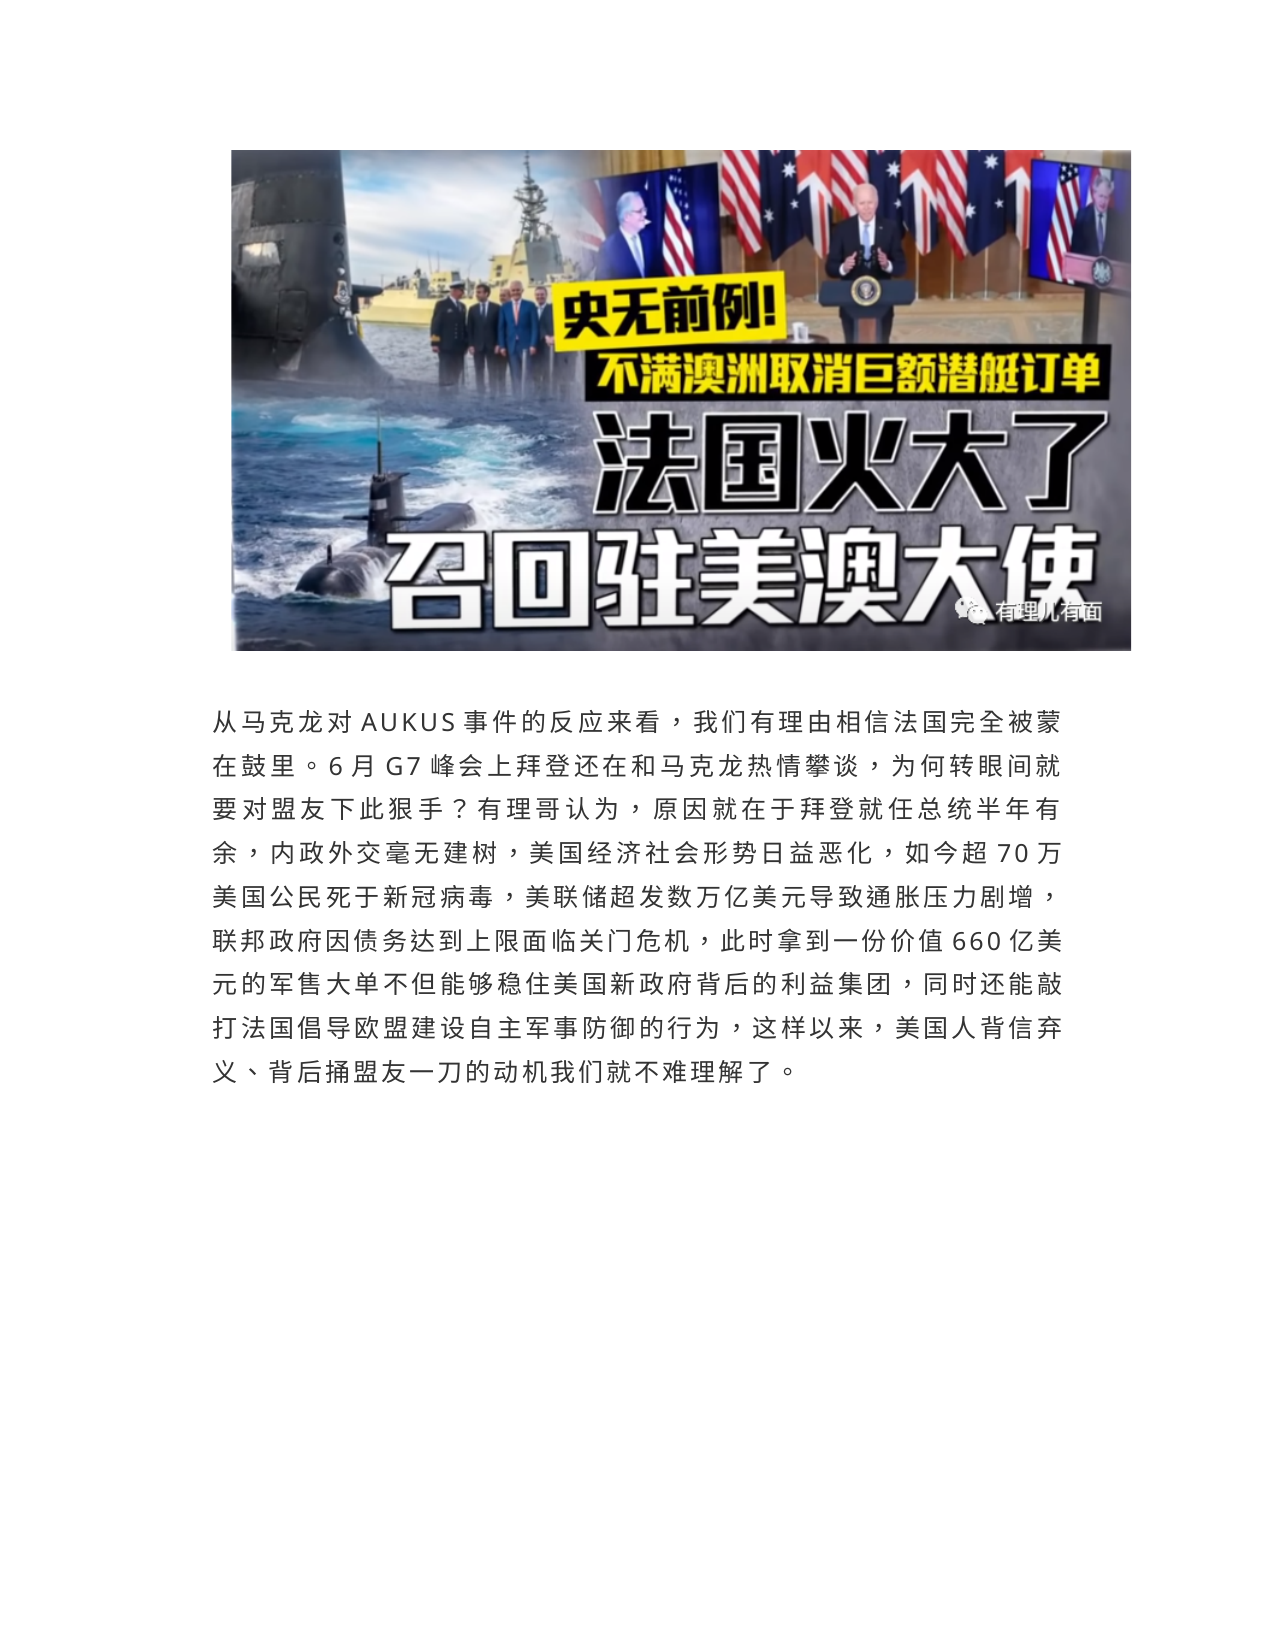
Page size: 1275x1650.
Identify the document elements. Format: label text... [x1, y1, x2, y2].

text 从马克龙对AUKUS事件的反应来看，我们有理由相信法国完全被蒙在鼓里。6月G7峰会上拜登还在和马克龙热情攀谈，为何转眼间就要对盟友下此狠手？有理哥认为，原因就在于拜登就任总统半年有余，内政外交毫无建树，美国经济社会形势日益恶化，如今超70万美国公民死于新冠病毒，美联储超发数万亿美元导致通胀压力剧增，联邦政府因债务达到上限面临关门危机，此时拿到一份价值660亿美元的军售大单不但能够稳住美国新政府背后的利益集团，同时还能敲打法国倡导欧盟建设自主军事防御的行为，这样以来，美国人背信弃义、背后捅盟友一刀的动机我们就不难理解了。 [212, 695, 1062, 1088]
picture [231, 150, 1132, 651]
